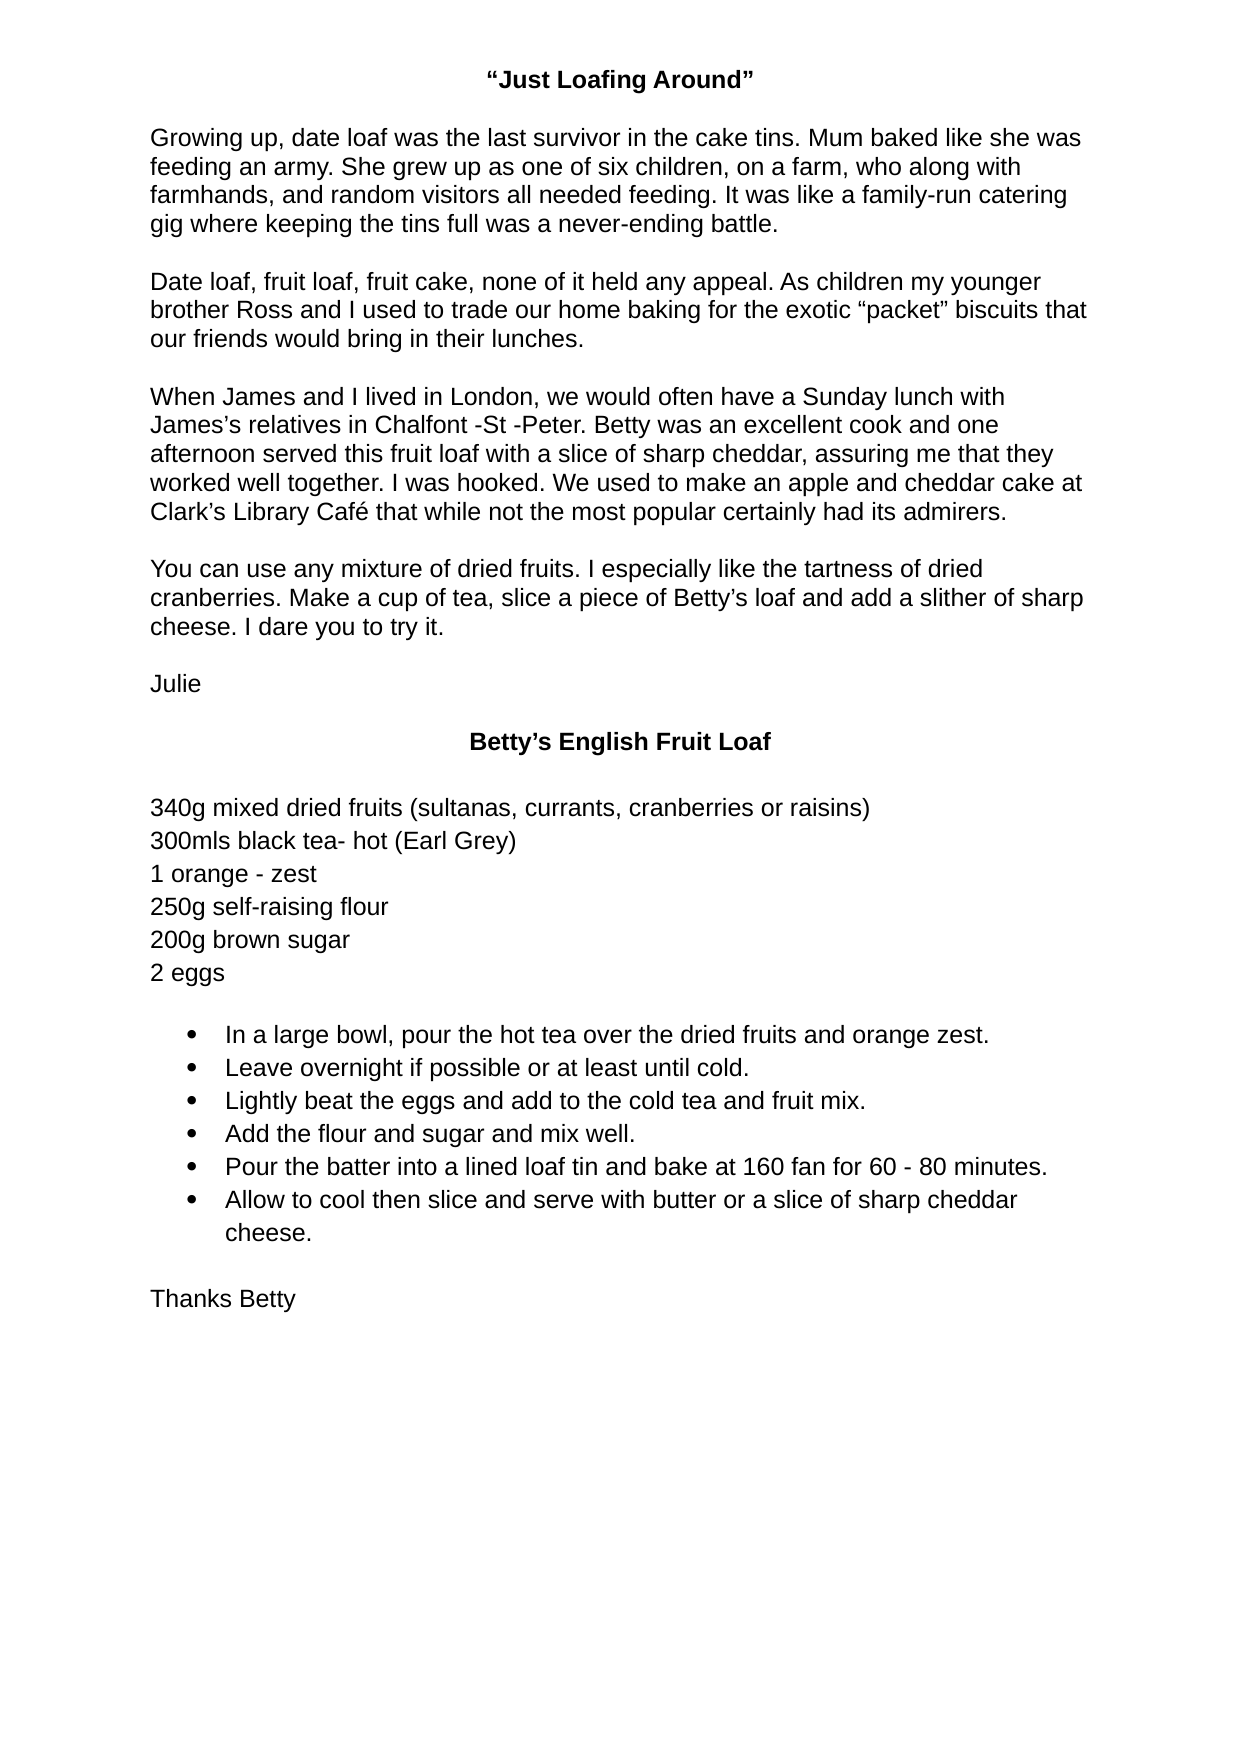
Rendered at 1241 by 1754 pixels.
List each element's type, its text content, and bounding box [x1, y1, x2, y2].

text When James and I lived in London, we would often have a Sunday lunch with James’s relatives in Chalfont -St -Peter. Betty was an excellent cook and one afternoon served this fruit loaf with a slice of sharp cheddar, assuring me that they worked well together. I was hooked. We used to make an apple and cheddar cake at Clark’s Library Café that while not the most popular certainly had its admirers. [150, 382, 1090, 525]
list Pour the batter into a lined loaf tin and bake at 160 fan for 60 - 80 minutes. [187, 1152, 1090, 1181]
text “Just Loafing Around” [150, 65, 1090, 94]
list Add the flour and sugar and mix well. [187, 1119, 1090, 1148]
text 340g mixed dried fruits (sultanas, currants, cranberries or raisins) [150, 793, 1090, 821]
text 1 orange - zest [150, 859, 1090, 887]
list Leave overnight if possible or at least until cold. [187, 1053, 1090, 1082]
list In a large bowl, pour the hot tea over the dried fruits and orange zest. [187, 1019, 1090, 1048]
text You can use any mixture of dried fruits. I especially like the tartness of dried cranberries. Make a cup of tea, slice a piece of Betty’s loaf and add a slither of sharp cheese. I dare you to try it. [150, 554, 1090, 640]
text 2 eggs [150, 958, 1090, 987]
text Growing up, date loaf was the last survivor in the cake tins. Mum baked like she was feeding an army. She grew up as one of six children, on a farm, who along with farmhands, and random visitors all needed feeding. It was like a family-run catering gig where keeping the tins full was a never-ending battle. [150, 123, 1090, 238]
text Thanks Betty [150, 1284, 1090, 1313]
list Lightly beat the eggs and add to the cold tea and fruit mix. [187, 1086, 1090, 1115]
text 200g brown sugar [150, 925, 1090, 953]
list Allow to cool then slice and serve with butter or a slice of sharp cheddar cheese. [187, 1185, 1090, 1247]
text Julie [150, 669, 1090, 698]
text Betty’s English Fruit Loaf [150, 727, 1090, 755]
text Date loaf, fruit loaf, fruit cake, none of it held any appeal. As children my younger brother Ross and I used to trade our home baking for the exotic “packet” biscuits that our friends would bring in their lunches. [150, 267, 1090, 353]
text 250g self-raising flour [150, 892, 1090, 921]
text 300mls black tea- hot (Earl Grey) [150, 826, 1090, 854]
